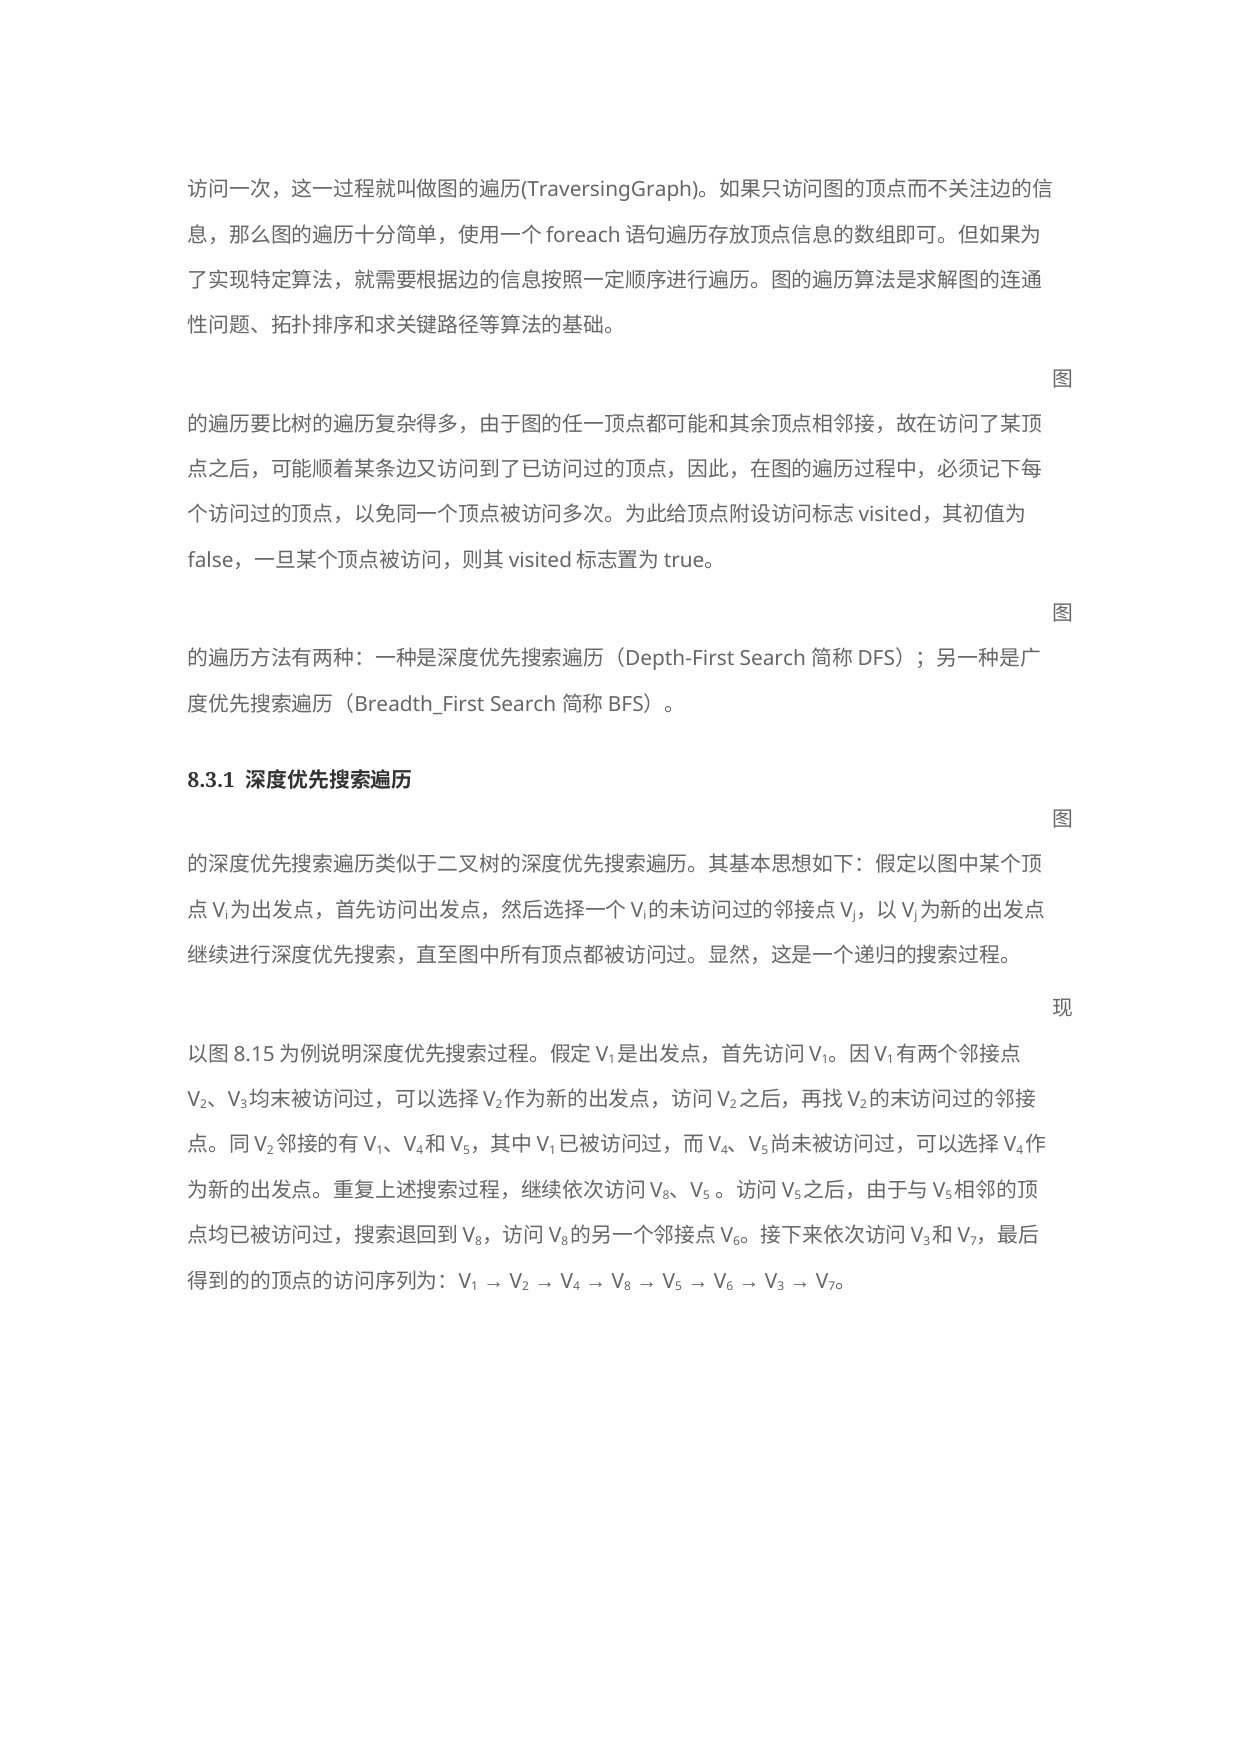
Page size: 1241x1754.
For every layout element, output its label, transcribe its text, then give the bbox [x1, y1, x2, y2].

text 现以图8.15为例说明深度优先搜索过程。假定V1是出发点，首先访问V1。因V1有两个邻接点V2、V3均末被访问过，可以选择V2作为新的出发点，访问V2之后，再找V2的末访问过的邻接点。同V2邻接的有V1、V4和V5，其中V1已被访问过，而V4、V5尚未被访问过，可以选择V4作为新的出发点。重复上述搜索过程，继续依次访问V8、V5 。访问V5之后，由于与V5相邻的顶点均已被访问过，搜索退回到V8，访问V8的另一个邻接点V6。接下来依次访问V3和V7，最后得到的的顶点的访问序列为：V1 → V2 → V4 → V8 → V5 → V6 → V3 → V7。 [187, 992, 1053, 1294]
text 图的深度优先搜索遍历类似于二叉树的深度优先搜索遍历。其基本思想如下：假定以图中某个顶点Vi为出发点，首先访问出发点，然后选择一个Vi的未访问过的邻接点Vj，以Vj为新的出发点继续进行深度优先搜索，直至图中所有顶点都被访问过。显然，这是一个递归的搜索过程。 [187, 802, 1053, 969]
text 图的遍历方法有两种：一种是深度优先搜索遍历（Depth-First Search 简称DFS）；另一种是广度优先搜索遍历（Breadth_First Search 简称BFS）。 [187, 596, 1053, 717]
subtitle 8.3.1 深度优先搜索遍历 [188, 741, 1053, 794]
text 图的遍历要比树的遍历复杂得多，由于图的任一顶点都可能和其余顶点相邻接，故在访问了某顶点之后，可能顺着某条边又访问到了已访问过的顶点，因此，在图的遍历过程中，必须记下每个访问过的顶点，以免同一个顶点被访问多次。为此给顶点附设访问标志visited，其初值为false，一旦某个顶点被访问，则其visited标志置为true。 [187, 362, 1053, 573]
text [187, 172, 1053, 339]
